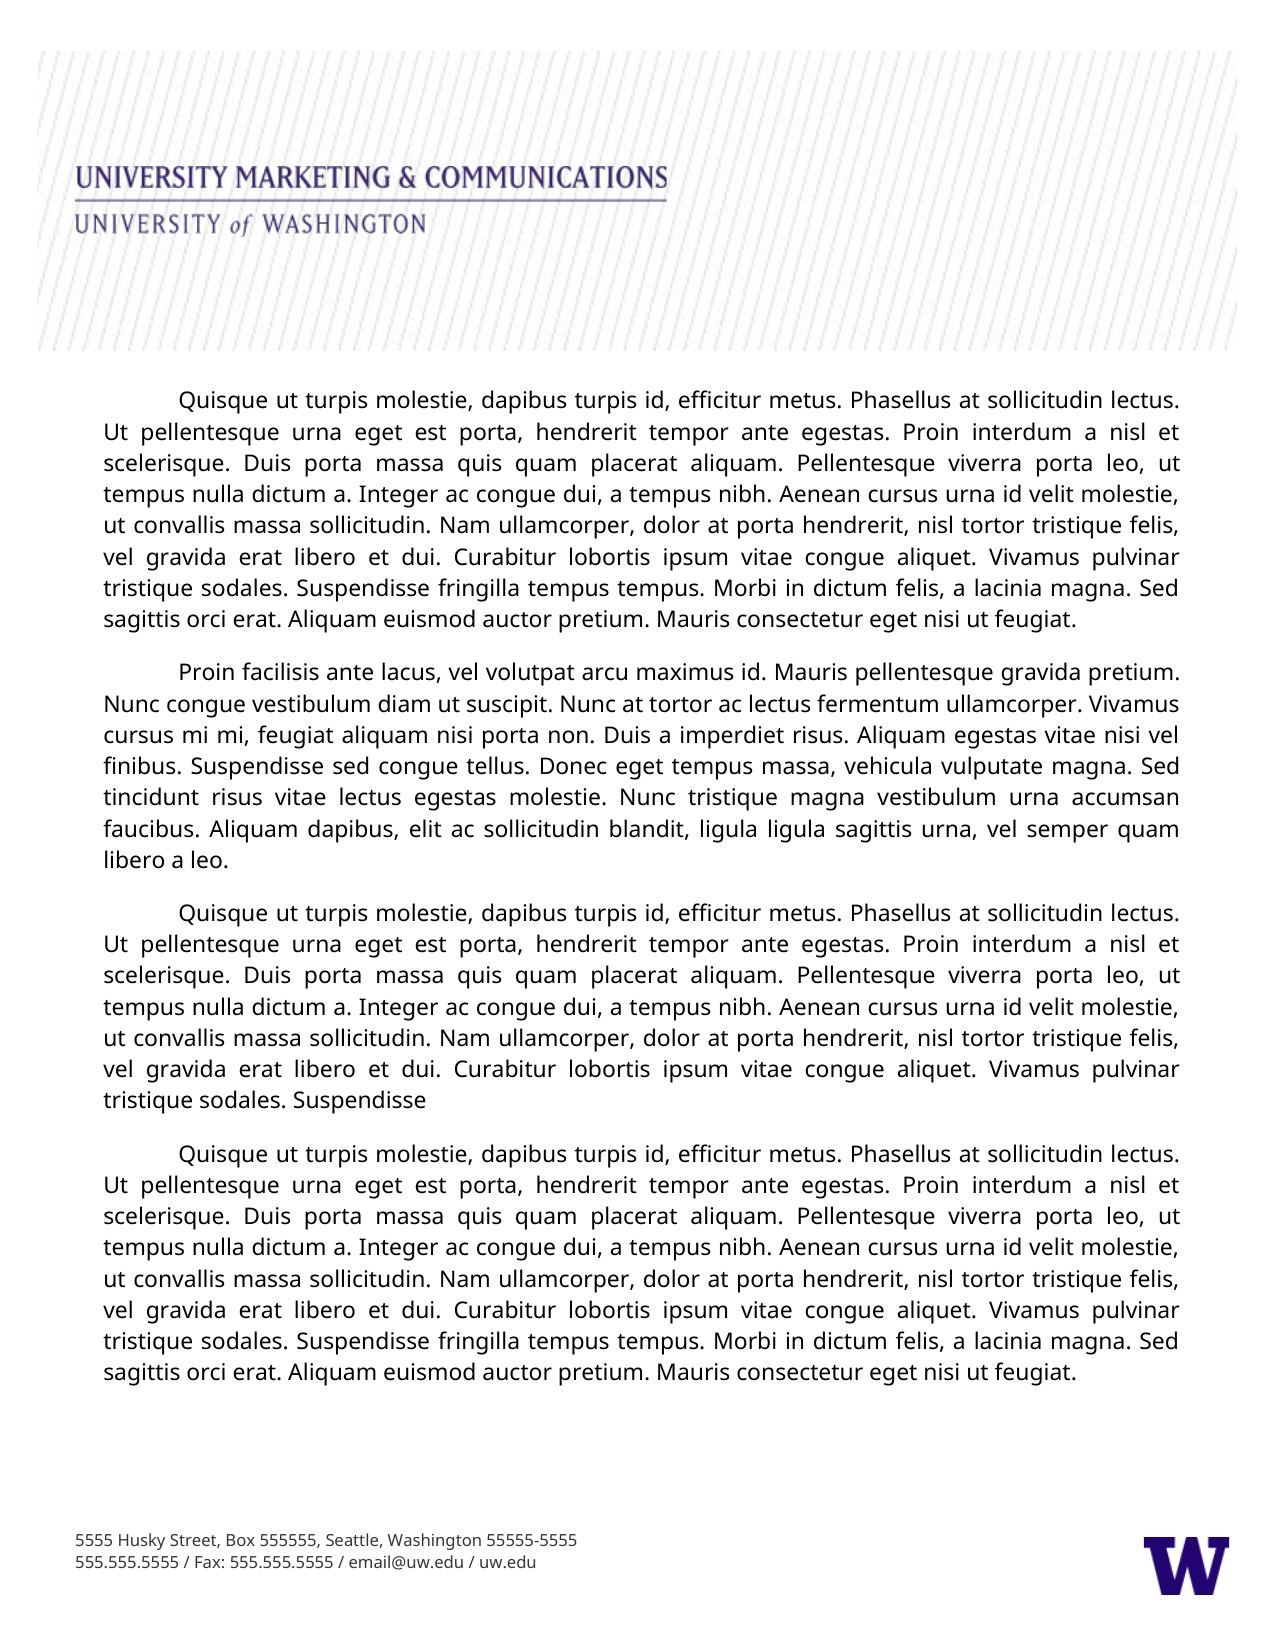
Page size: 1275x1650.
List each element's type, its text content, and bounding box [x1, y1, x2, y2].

text Proin facilisis ante lacus, vel volutpat arcu maximus id. Mauris pellentesque gravida pretium. Nunc congue vestibulum diam ut suscipit. Nunc at tortor ac lectus fermentum ullamcorper. Vivamus cursus mi mi, feugiat aliquam nisi porta non. Duis a imperdiet risus. Aliquam egestas vitae nisi vel finibus. Suspendisse sed congue tellus. Donec eget tempus massa, vehicula vulputate magna. Sed tincidunt risus vitae lectus egestas molestie. Nunc tristique magna vestibulum urna accumsan faucibus. Aliquam dapibus, elit ac sollicitudin blandit, ligula ligula sagittis urna, vel semper quam libero a leo. [103, 656, 1181, 875]
picture [37, 51, 1238, 351]
text Quisque ut turpis molestie, dapibus turpis id, efficitur metus. Phasellus at sollicitudin lectus. Ut pellentesque urna eget est porta, hendrerit tempor ante egestas. Proin interdum a nisl et scelerisque. Duis porta massa quis quam placerat aliquam. Pellentesque viverra porta leo, ut tempus nulla dictum a. Integer ac congue dui, a tempus nibh. Aenean cursus urna id velit molestie, ut convallis massa sollicitudin. Nam ullamcorper, dolor at porta hendrerit, nisl tortor tristique felis, vel gravida erat libero et dui. Curabitur lobortis ipsum vitae congue aliquet. Vivamus pulvinar tristique sodales. Suspendisse fringilla tempus tempus. Morbi in dictum felis, a lacinia magna. Sed sagittis orci erat. Aliquam euismod auctor pretium. Mauris consectetur eget nisi ut feugiat. [103, 1137, 1181, 1387]
text Quisque ut turpis molestie, dapibus turpis id, efficitur metus. Phasellus at sollicitudin lectus. Ut pellentesque urna eget est porta, hendrerit tempor ante egestas. Proin interdum a nisl et scelerisque. Duis porta massa quis quam placerat aliquam. Pellentesque viverra porta leo, ut tempus nulla dictum a. Integer ac congue dui, a tempus nibh. Aenean cursus urna id velit molestie, ut convallis massa sollicitudin. Nam ullamcorper, dolor at porta hendrerit, nisl tortor tristique felis, vel gravida erat libero et dui. Curabitur lobortis ipsum vitae congue aliquet. Vivamus pulvinar tristique sodales. Suspendisse [103, 897, 1181, 1116]
text Quisque ut turpis molestie, dapibus turpis id, efficitur metus. Phasellus at sollicitudin lectus. Ut pellentesque urna eget est porta, hendrerit tempor ante egestas. Proin interdum a nisl et scelerisque. Duis porta massa quis quam placerat aliquam. Pellentesque viverra porta leo, ut tempus nulla dictum a. Integer ac congue dui, a tempus nibh. Aenean cursus urna id velit molestie, ut convallis massa sollicitudin. Nam ullamcorper, dolor at porta hendrerit, nisl tortor tristique felis, vel gravida erat libero et dui. Curabitur lobortis ipsum vitae congue aliquet. Vivamus pulvinar tristique sodales. Suspendisse fringilla tempus tempus. Morbi in dictum felis, a lacinia magna. Sed sagittis orci erat. Aliquam euismod auctor pretium. Mauris consectetur eget nisi ut feugiat. [103, 384, 1181, 634]
